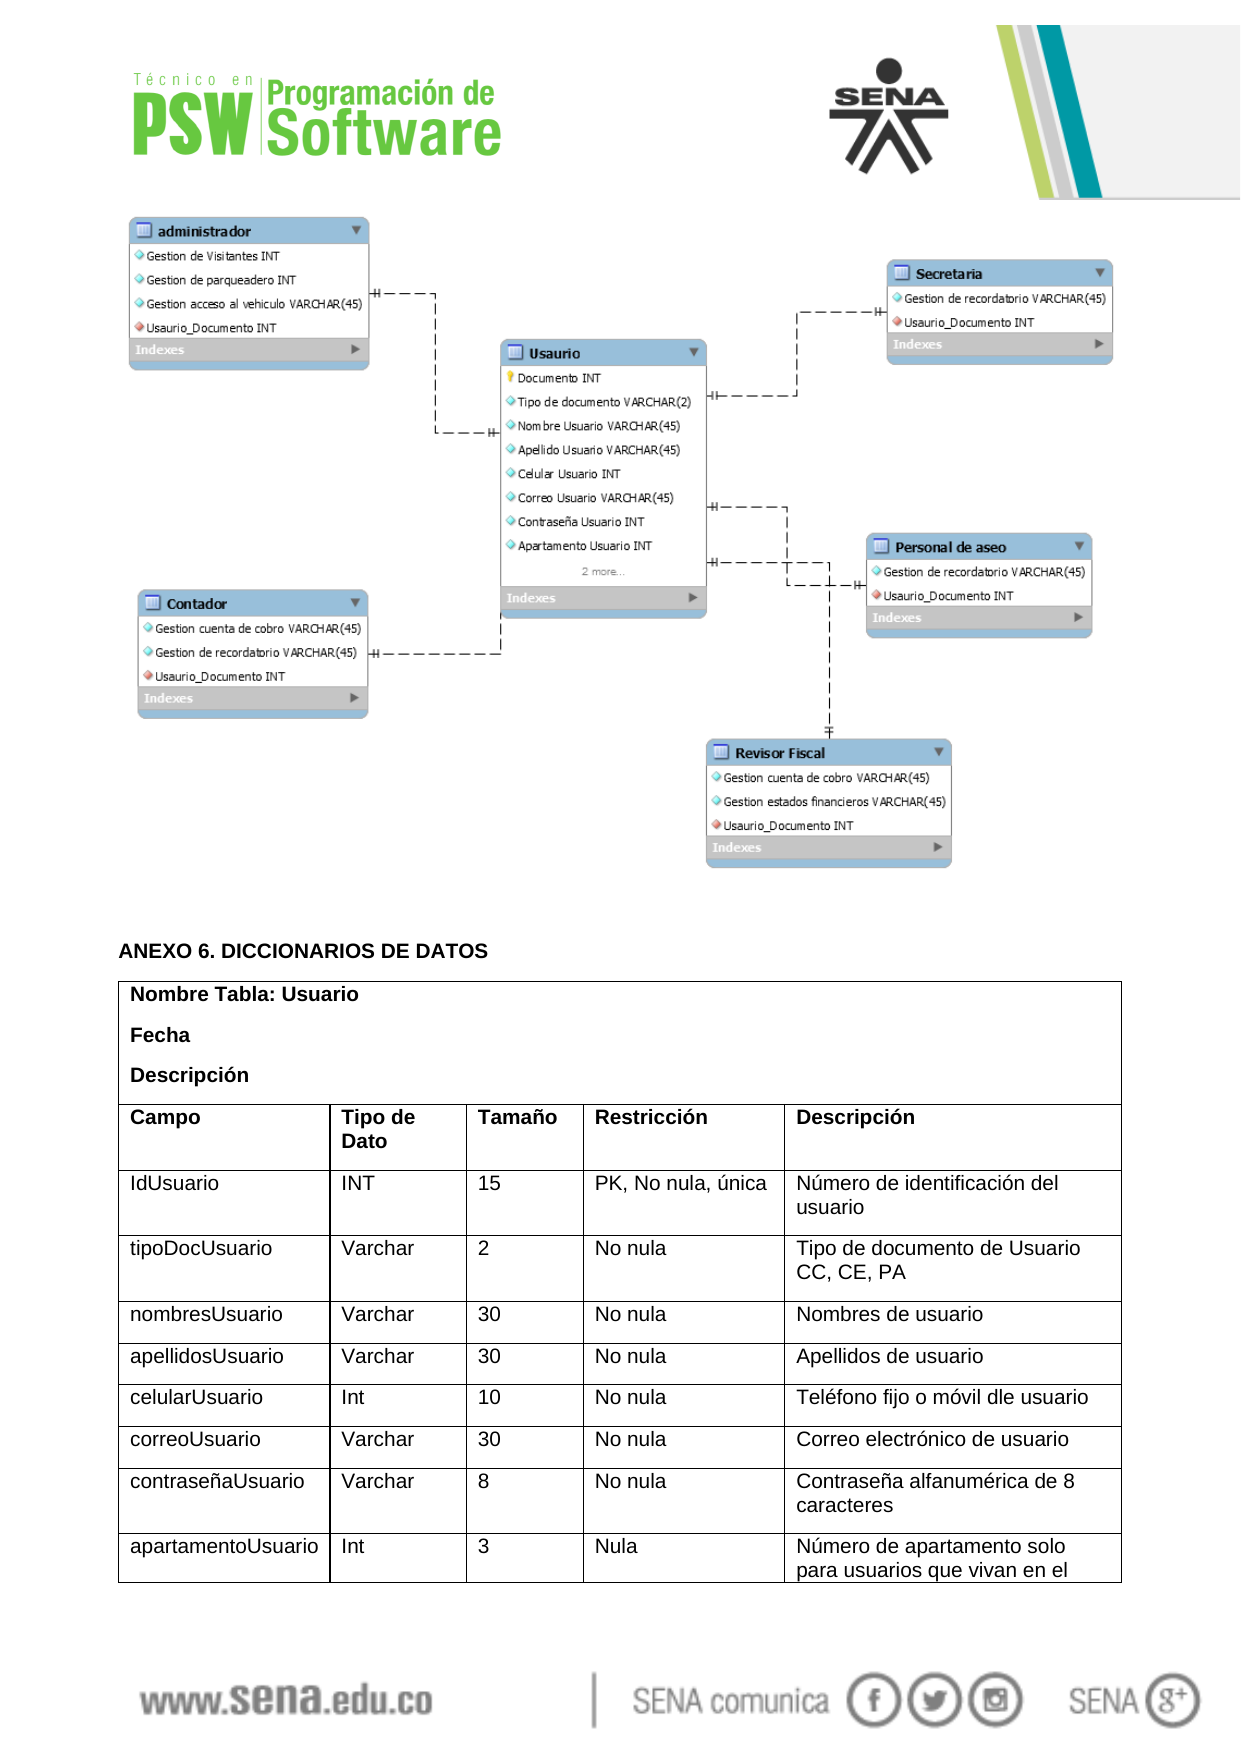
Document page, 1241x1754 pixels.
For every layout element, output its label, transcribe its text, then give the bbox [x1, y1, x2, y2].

table_cell Nula [584, 1534, 784, 1582]
table_cell 8 [467, 1469, 583, 1533]
table_cell Varchar [331, 1236, 466, 1301]
table_cell apartamentoUsuario [119, 1534, 329, 1582]
table_cell Int [331, 1385, 466, 1426]
table_cell Número de apartamento solo para usuarios que vivan en el conjunto La fontana III [785, 1534, 1121, 1582]
table_cell Apellidos de usuario [785, 1344, 1121, 1384]
table_cell Tamaño [467, 1105, 583, 1169]
table_cell 2 [467, 1236, 583, 1301]
table_cell 30 [467, 1344, 583, 1384]
table_cell INT [331, 1171, 466, 1235]
table_cell apellidosUsuario [119, 1344, 329, 1384]
table_cell 30 [467, 1302, 583, 1342]
table_header Nombre Tabla: Usuario Fecha Descripción [119, 982, 1121, 1104]
table_cell tipoDocUsuario [119, 1236, 329, 1301]
table_cell Descripción [785, 1105, 1121, 1169]
table_cell No nula [584, 1469, 784, 1533]
picture [118, 59, 512, 171]
table_cell Restricción [584, 1105, 784, 1169]
table_cell 10 [467, 1385, 583, 1426]
table_cell Teléfono fijo o móvil dle usuario [785, 1385, 1121, 1426]
table_cell Correo electrónico de usuario [785, 1427, 1121, 1467]
table_cell PK, No nula, única [584, 1171, 784, 1235]
table_cell IdUsuario [119, 1171, 329, 1235]
table_cell No nula [584, 1302, 784, 1342]
table_cell contraseñaUsuario [119, 1469, 329, 1533]
table_cell No nula [584, 1385, 784, 1426]
table_cell Int [331, 1534, 466, 1582]
table_cell Tipo de Dato [331, 1105, 466, 1169]
picture [0, 1642, 497, 1754]
table_cell correoUsuario [119, 1427, 329, 1467]
table_cell No nula [584, 1427, 784, 1467]
text ANEXO 6. DICCIONARIOS DE DATOS [118, 938, 1122, 962]
table_cell celularUsuario [119, 1385, 329, 1426]
table_cell Número de identificación del usuario [785, 1171, 1121, 1235]
picture [793, 25, 1241, 200]
table_cell Varchar [331, 1302, 466, 1342]
table_cell nombresUsuario [119, 1302, 329, 1342]
picture [118, 206, 1123, 878]
table_cell 30 [467, 1427, 583, 1467]
table_cell Contraseña alfanumérica de 8 caracteres [785, 1469, 1121, 1533]
table_cell No nula [584, 1344, 784, 1384]
table_cell Varchar [331, 1469, 466, 1533]
table_cell Campo [119, 1105, 329, 1169]
table_cell Tipo de documento de Usuario CC, CE, PA [785, 1236, 1121, 1301]
table_cell Varchar [331, 1344, 466, 1384]
table_cell No nula [584, 1236, 784, 1301]
table_cell Nombres de usuario [785, 1302, 1121, 1342]
table_cell Varchar [331, 1427, 466, 1467]
table_cell 3 [467, 1534, 583, 1582]
table_cell 15 [467, 1171, 583, 1235]
picture [580, 1643, 1240, 1754]
